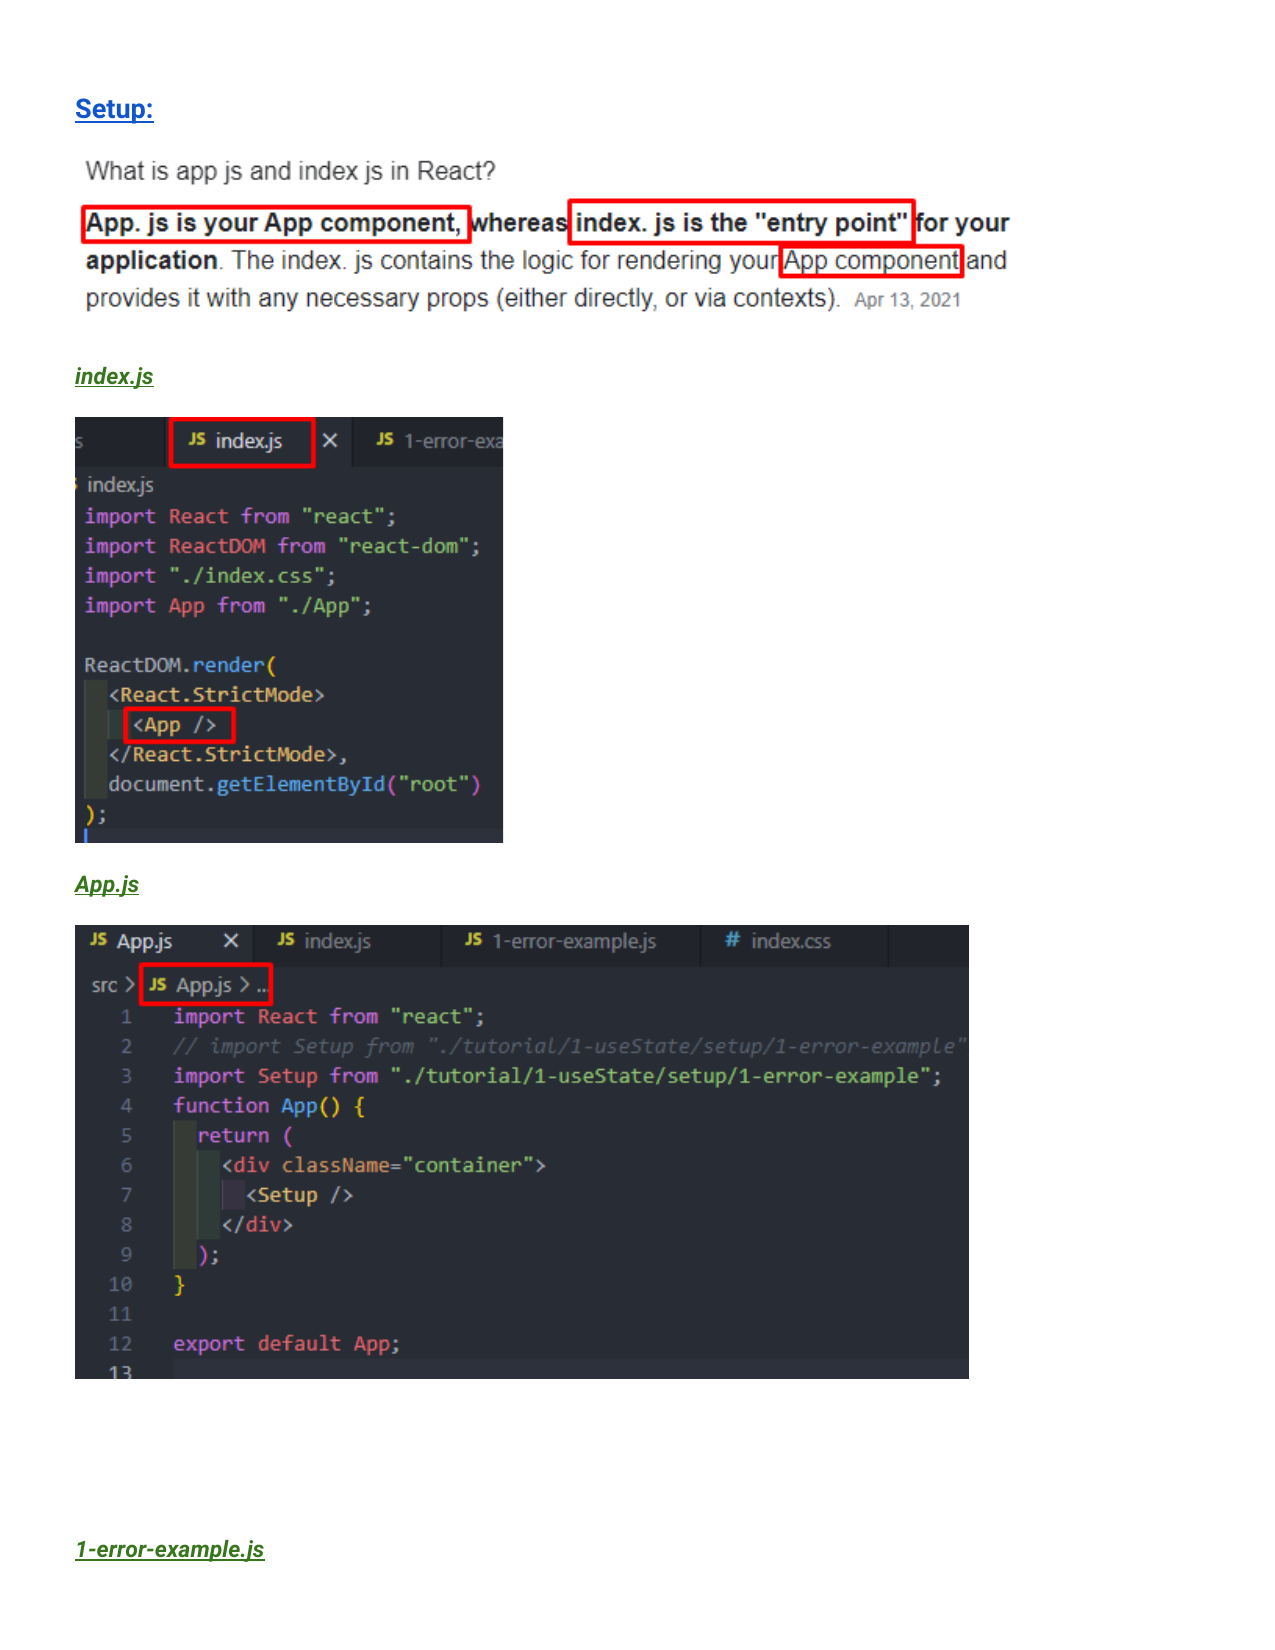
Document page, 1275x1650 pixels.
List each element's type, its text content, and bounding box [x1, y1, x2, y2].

text 1-error-example.js [75, 1536, 1200, 1563]
text Setup: [75, 94, 1200, 126]
text App.js [75, 871, 1200, 898]
text index.js [75, 363, 1200, 390]
picture [75, 925, 969, 1379]
picture [75, 417, 504, 843]
picture [75, 155, 1032, 335]
